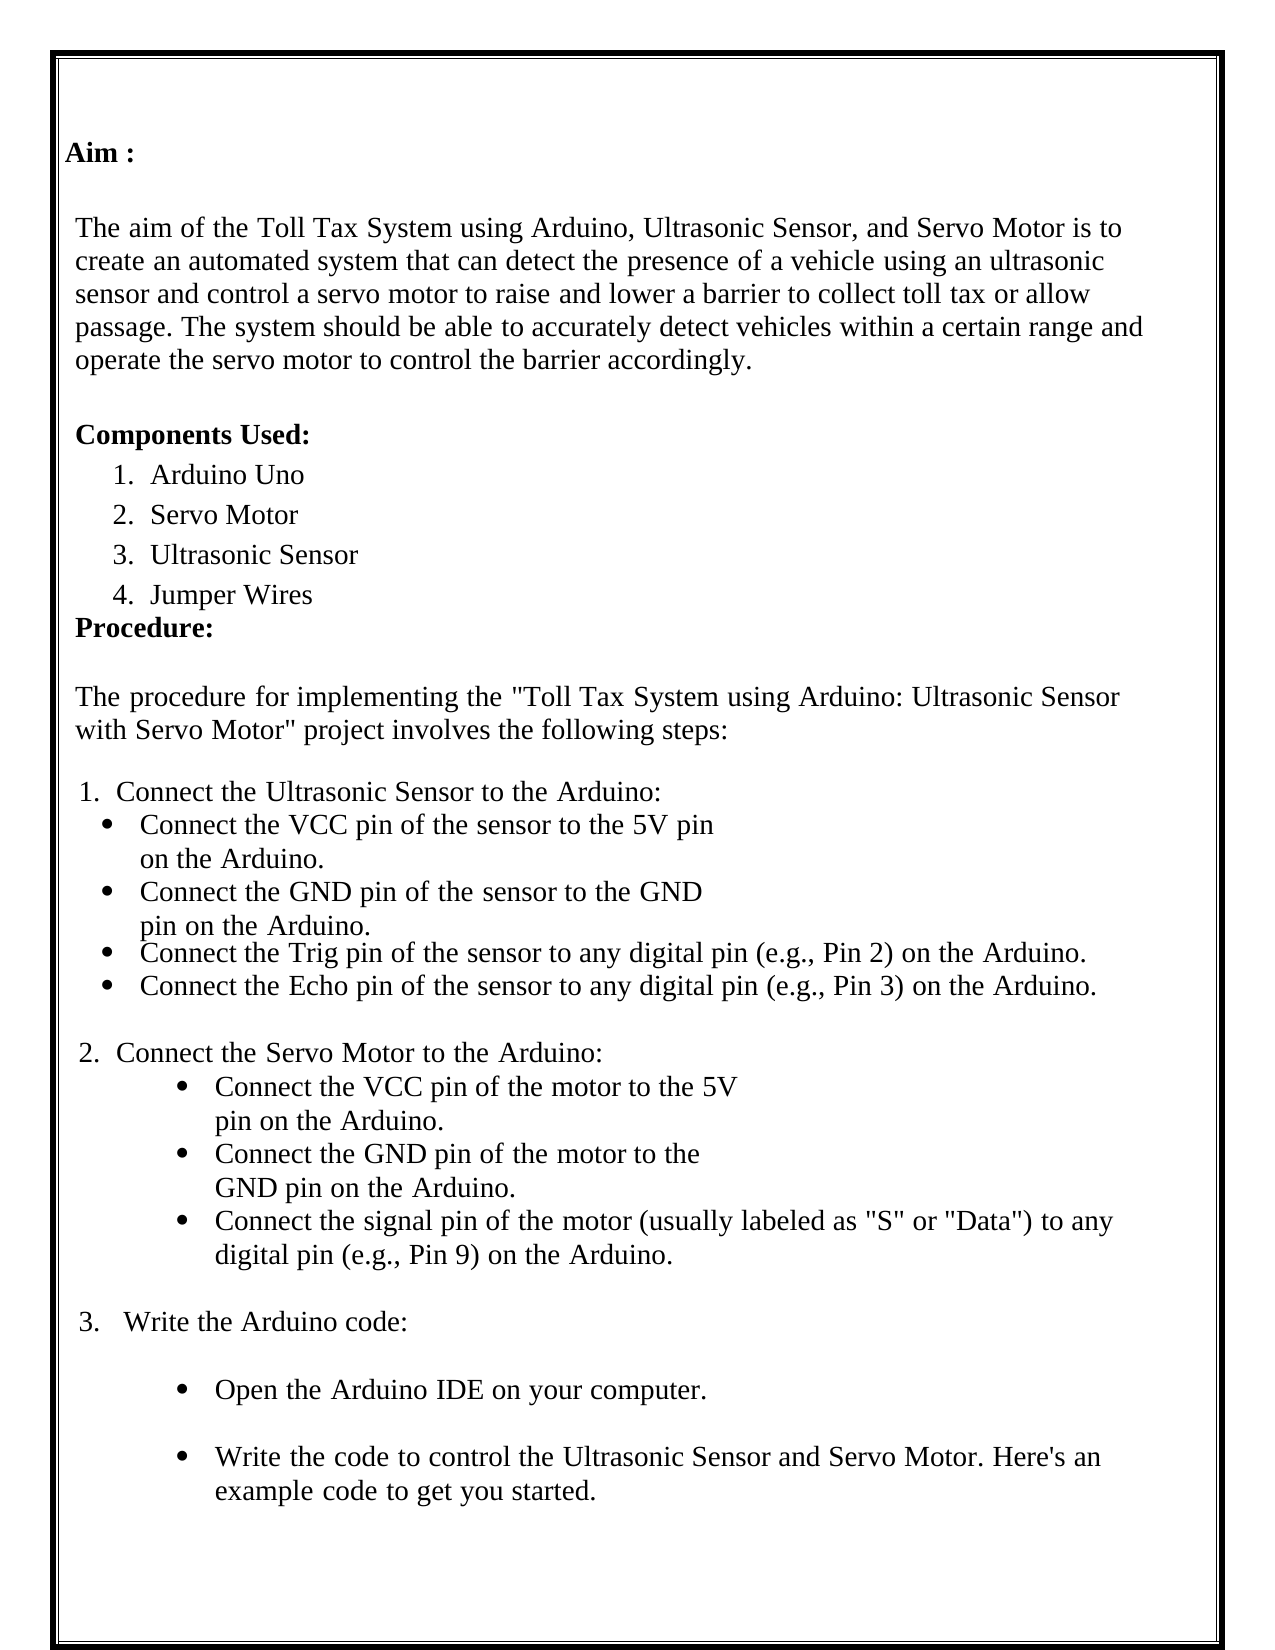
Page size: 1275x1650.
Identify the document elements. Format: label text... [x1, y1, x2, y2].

list Connect the GND pin of the motor to the GND pin on the Arduino. [177, 1136, 743, 1203]
subtitle Aim : [64, 135, 1167, 169]
list Connect the VCC pin of the sensor to the 5V pin on the Arduino. [102, 807, 743, 874]
list Connect the Ultrasonic Sensor to the Arduino: [78, 779, 1175, 807]
list Open the Arduino IDE on your computer. [177, 1372, 1175, 1405]
list Write the Arduino code: [78, 1304, 1175, 1338]
text Procedure: [75, 611, 284, 644]
text The aim of the Toll Tax System using Arduino, Ultrasonic Sensor, and Servo Motor is to create an automated system that can detect the presence of a vehicle using an ultrasonic sensor and control a servo motor to raise and lower a barrier to collect toll tax or allow passage. The system should be able to accurately detect vehicles within a certain range and operate the servo motor to control the barrier accordingly. [75, 211, 1154, 376]
list Write the code to control the Ultrasonic Sensor and Servo Motor. Here's an example code to get you started. [177, 1439, 1175, 1506]
subtitle Jumper Wires [112, 577, 1175, 610]
list Connect the VCC pin of the motor to the 5V pin on the Arduino. [177, 1069, 743, 1136]
subtitle Components Used: [75, 417, 1175, 450]
list Connect the GND pin of the sensor to the GND pin on the Arduino. [102, 874, 743, 941]
subtitle Arduino Uno [112, 457, 1175, 490]
subtitle Ultrasonic Sensor [112, 537, 1175, 570]
list Connect the signal pin of the motor (usually labeled as "S" or "Data") to any digital pin (e.g., Pin 9) on the Arduino. [177, 1203, 1175, 1271]
subtitle Servo Motor [112, 497, 1175, 530]
list Connect the Echo pin of the sensor to any digital pin (e.g., Pin 3) on the Arduino. [102, 968, 1175, 1001]
text The procedure for implementing the "Toll Tax System using Arduino: Ultrasonic Sensor with Servo Motor" project involves the following steps: [75, 679, 1127, 746]
list Connect the Servo Motor to the Arduino: [78, 1035, 1175, 1069]
list Connect the Trig pin of the sensor to any digital pin (e.g., Pin 2) on the Arduino. [102, 941, 1175, 968]
